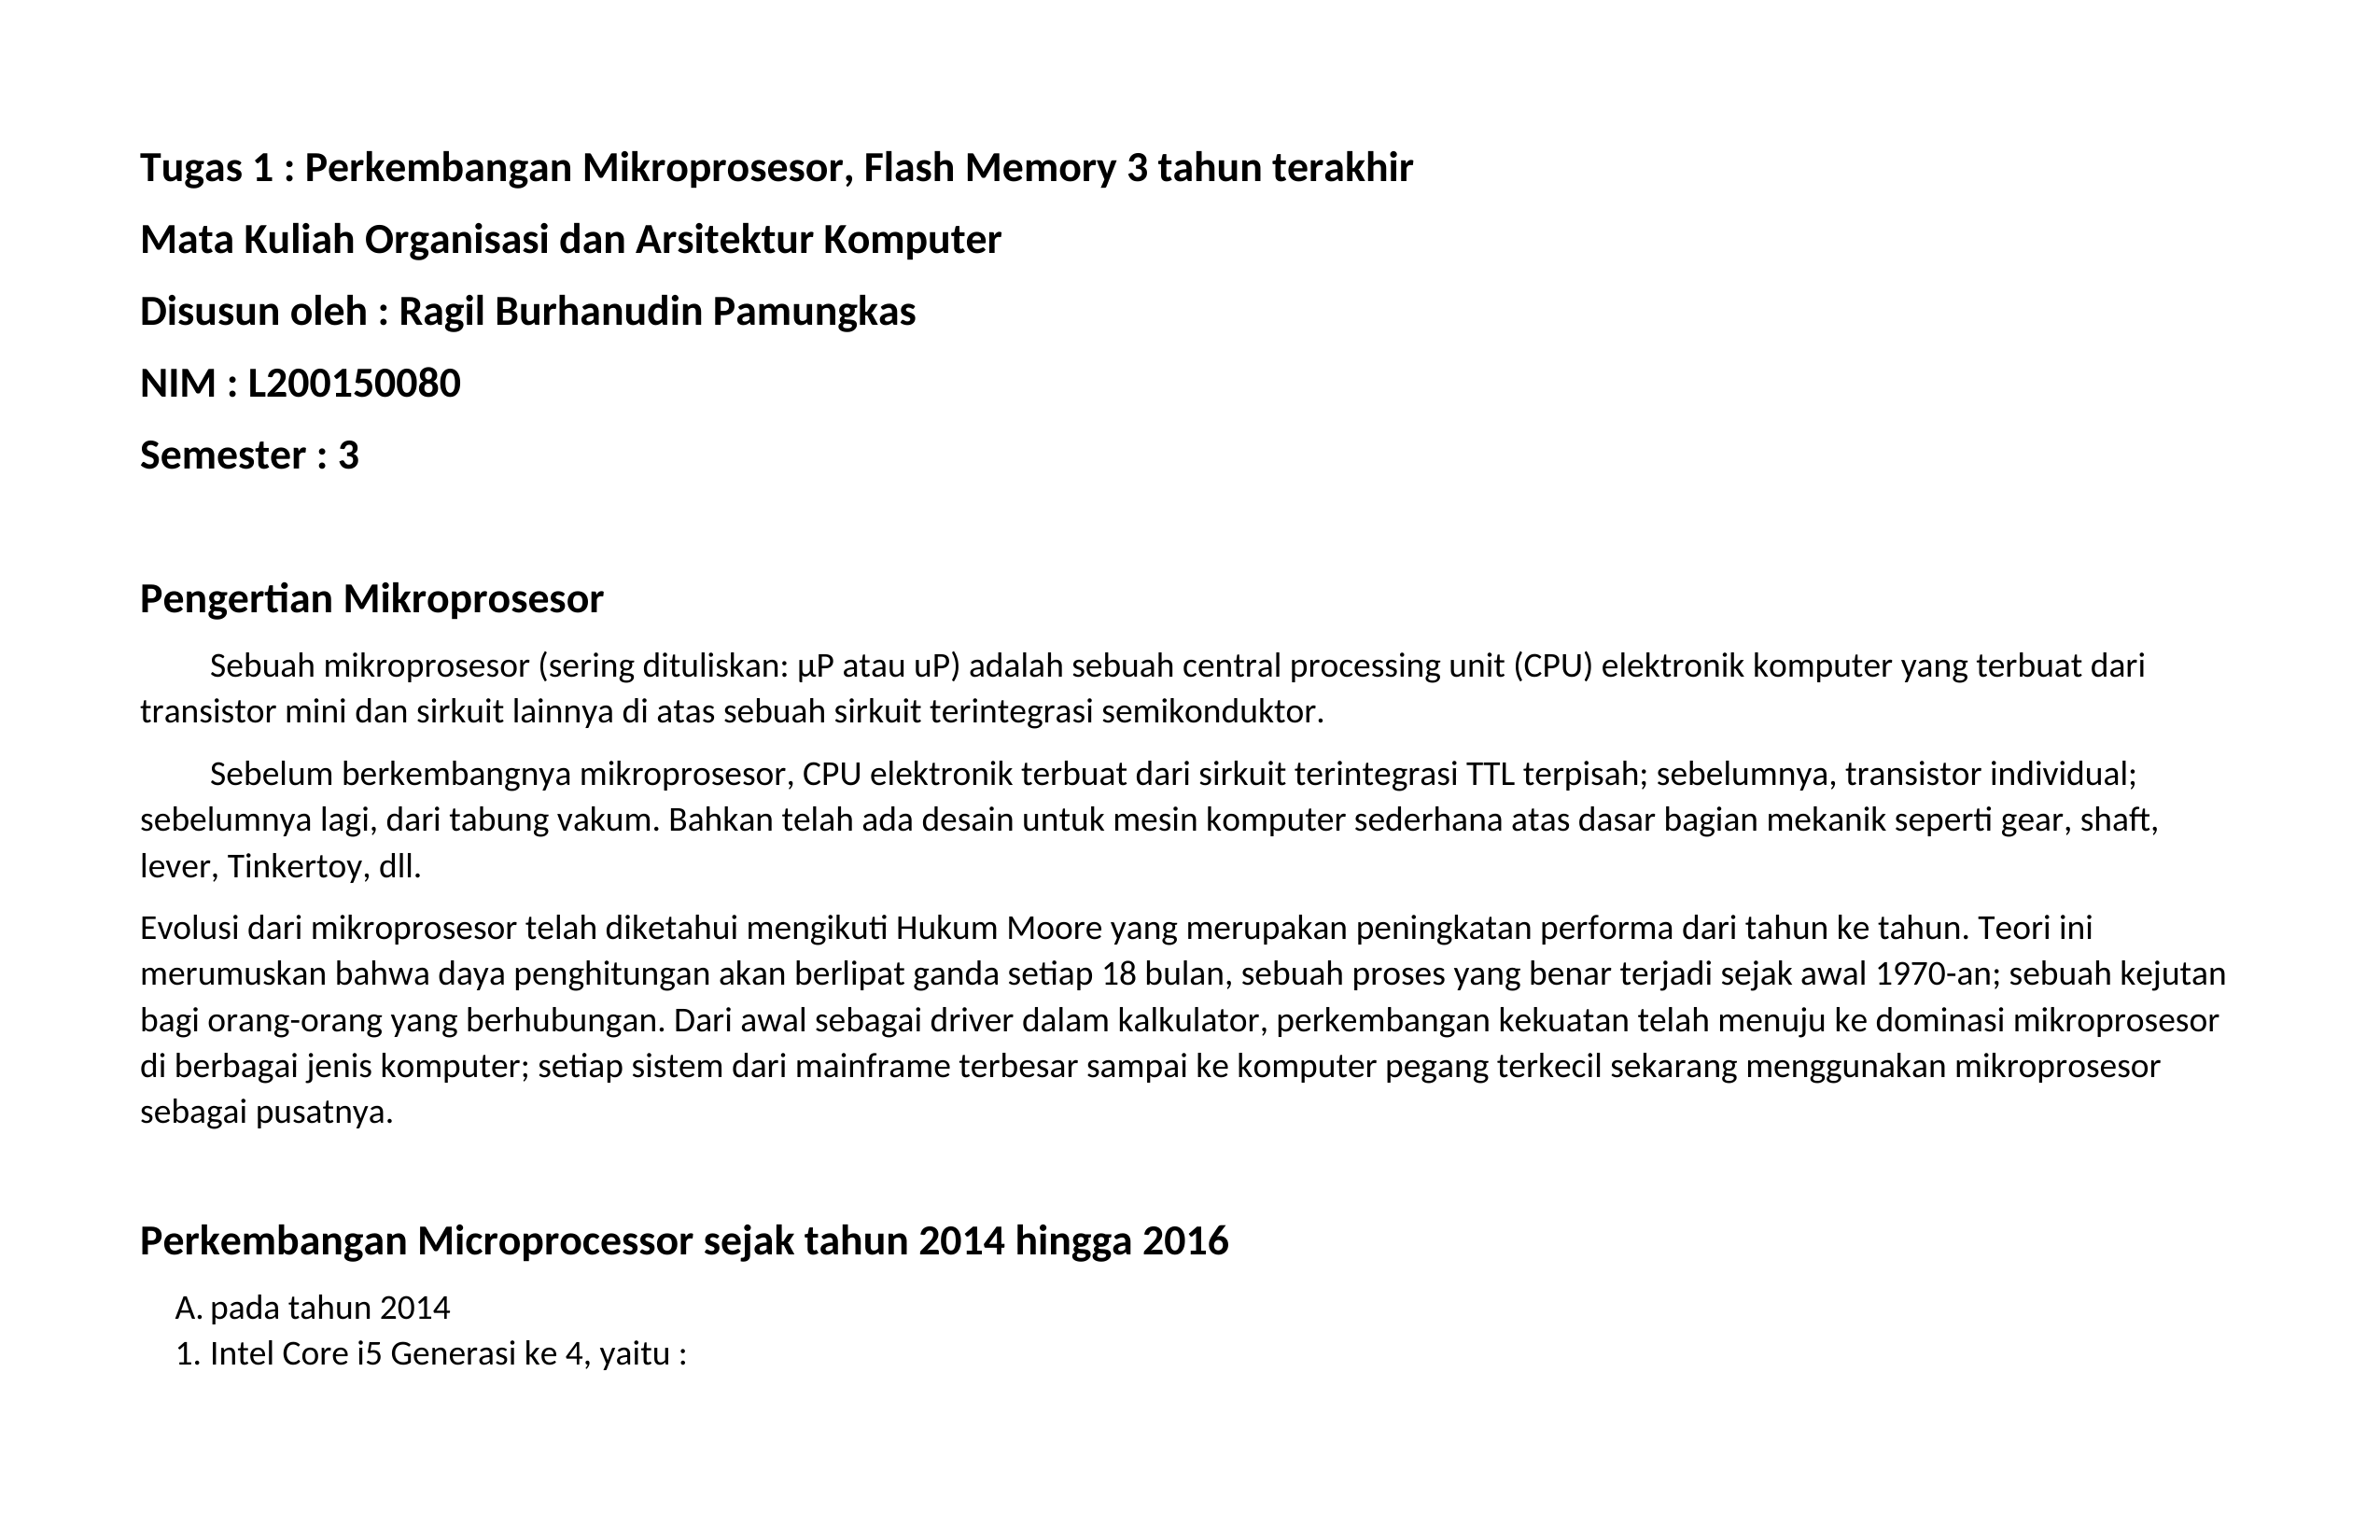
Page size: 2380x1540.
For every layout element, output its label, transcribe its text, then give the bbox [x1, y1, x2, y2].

text Disusun oleh : Ragil Burhanudin Pamungkas [140, 284, 2240, 336]
text Sebuah mikroprosesor (sering dituliskan: µP atau uP) adalah sebuah central processing unit (CPU) elektronik komputer yang terbuat dari transistor mini dan sirkuit lainnya di atas sebuah sirkuit terintegrasi semikonduktor. [140, 643, 2240, 732]
text Perkembangan Microprocessor sejak tahun 2014 hingga 2016 [140, 1213, 2240, 1266]
text NIM : L200150080 [140, 356, 2240, 408]
text Tugas 1 : Perkembangan Mikroprosesor, Flash Memory 3 tahun terakhir [140, 140, 2240, 192]
text Evolusi dari mikroprosesor telah diketahui mengikuti Hukum Moore yang merupakan peningkatan performa dari tahun ke tahun. Teori ini merumuskan bahwa daya penghitungan akan berlipat ganda setiap 18 bulan, sebuah proses yang benar terjadi sejak awal 1970-an; sebuah kejutan bagi orang-orang yang berhubungan. Dari awal sebagai driver dalam kalkulator, perkembangan kekuatan telah menuju ke dominasi mikroprosesor di berbagai jenis komputer; setiap sistem dari mainframe terbesar sampai ke komputer pegang terkecil sekarang menggunakan mikroprosesor sebagai pusatnya. [140, 904, 2240, 1132]
list Intel Core i5 Generasi ke 4, yaitu : [175, 1331, 2240, 1374]
list pada tahun 2014 [175, 1285, 2240, 1328]
text Mata Kuliah Organisasi dan Arsitektur Komputer [140, 212, 2240, 264]
text Semester : 3 [140, 427, 2240, 480]
text Sebelum berkembangnya mikroprosesor, CPU elektronik terbuat dari sirkuit terintegrasi TTL terpisah; sebelumnya, transistor individual; sebelumnya lagi, dari tabung vakum. Bahkan telah ada desain untuk mesin komputer sederhana atas dasar bagian mekanik seperti gear, shaft, lever, Tinkertoy, dll. [140, 750, 2240, 886]
text Pengertian Mikroprosesor [140, 571, 2240, 623]
